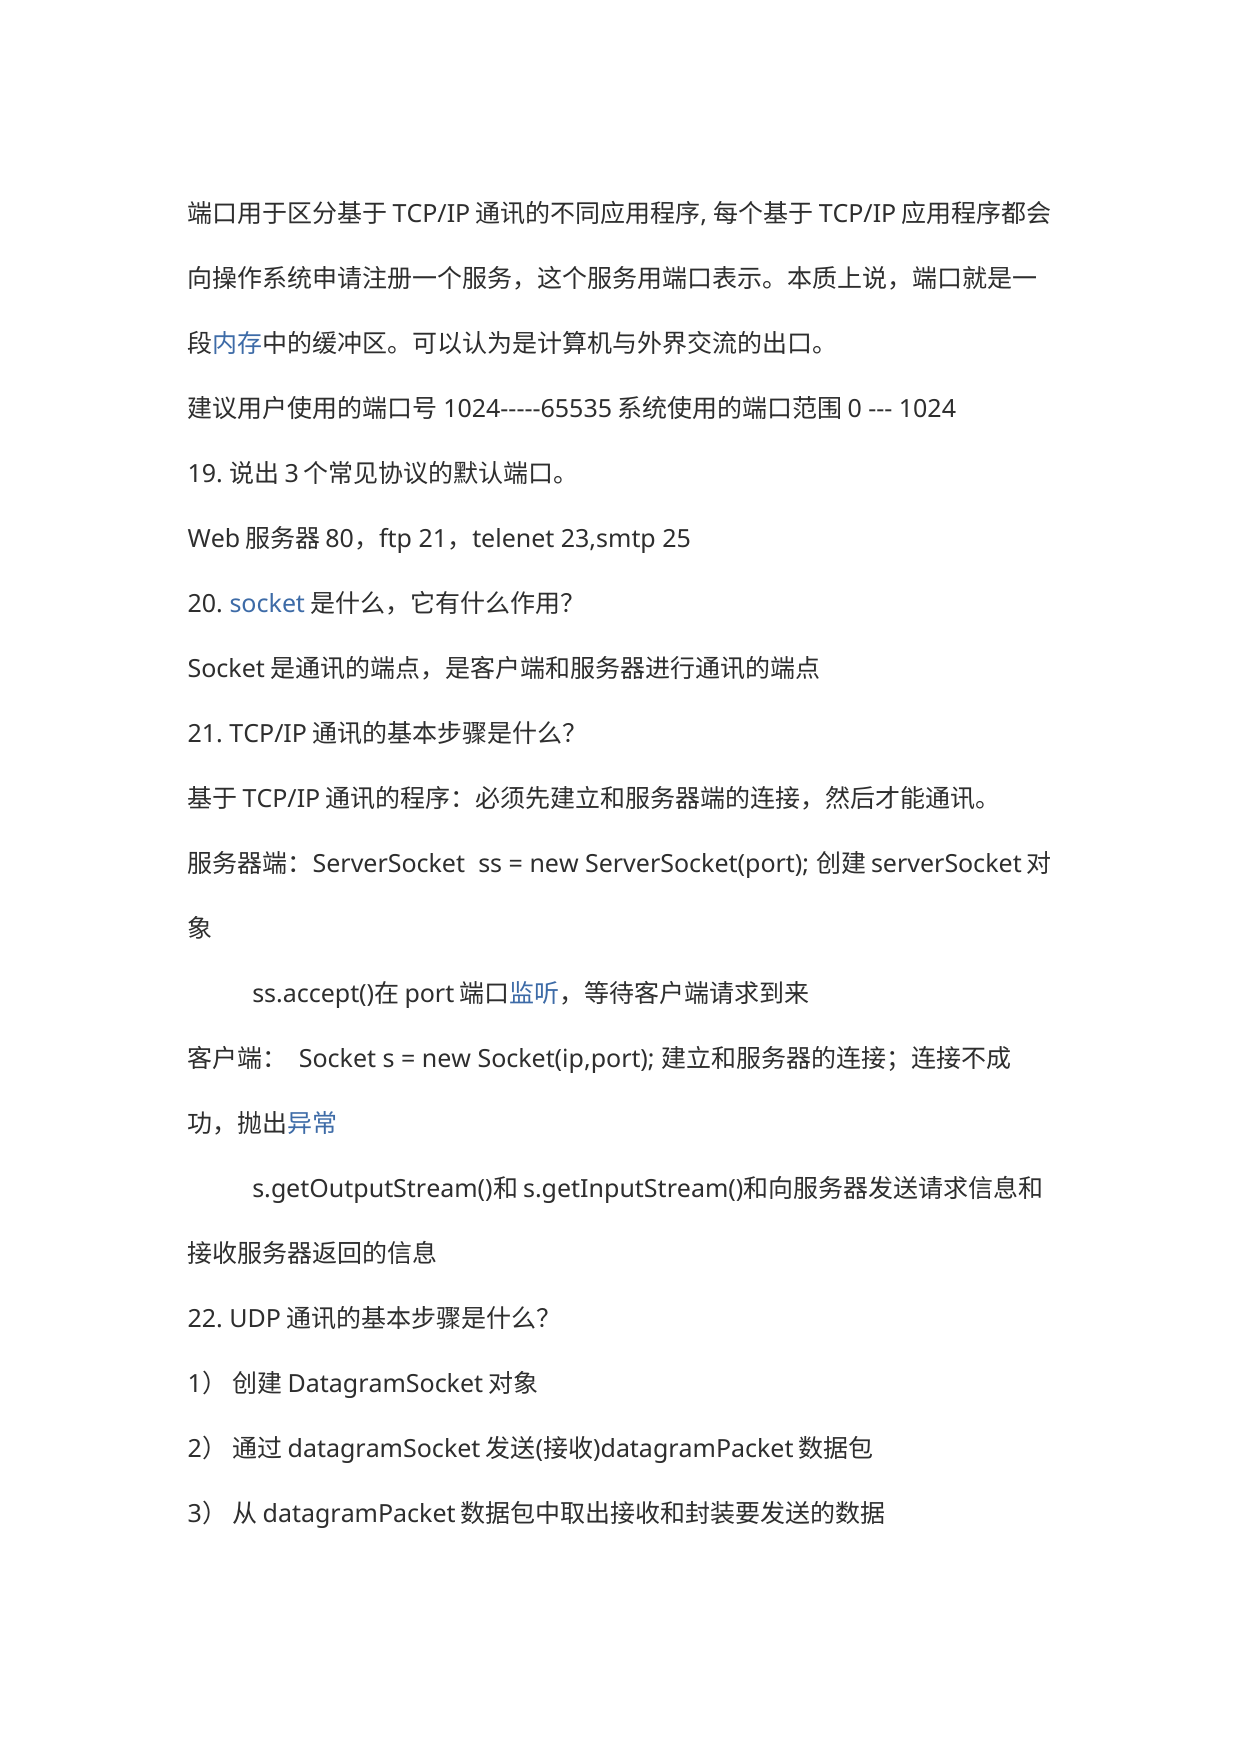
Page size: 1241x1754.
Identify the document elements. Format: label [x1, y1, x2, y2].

table_header [186, 162, 1061, 1546]
